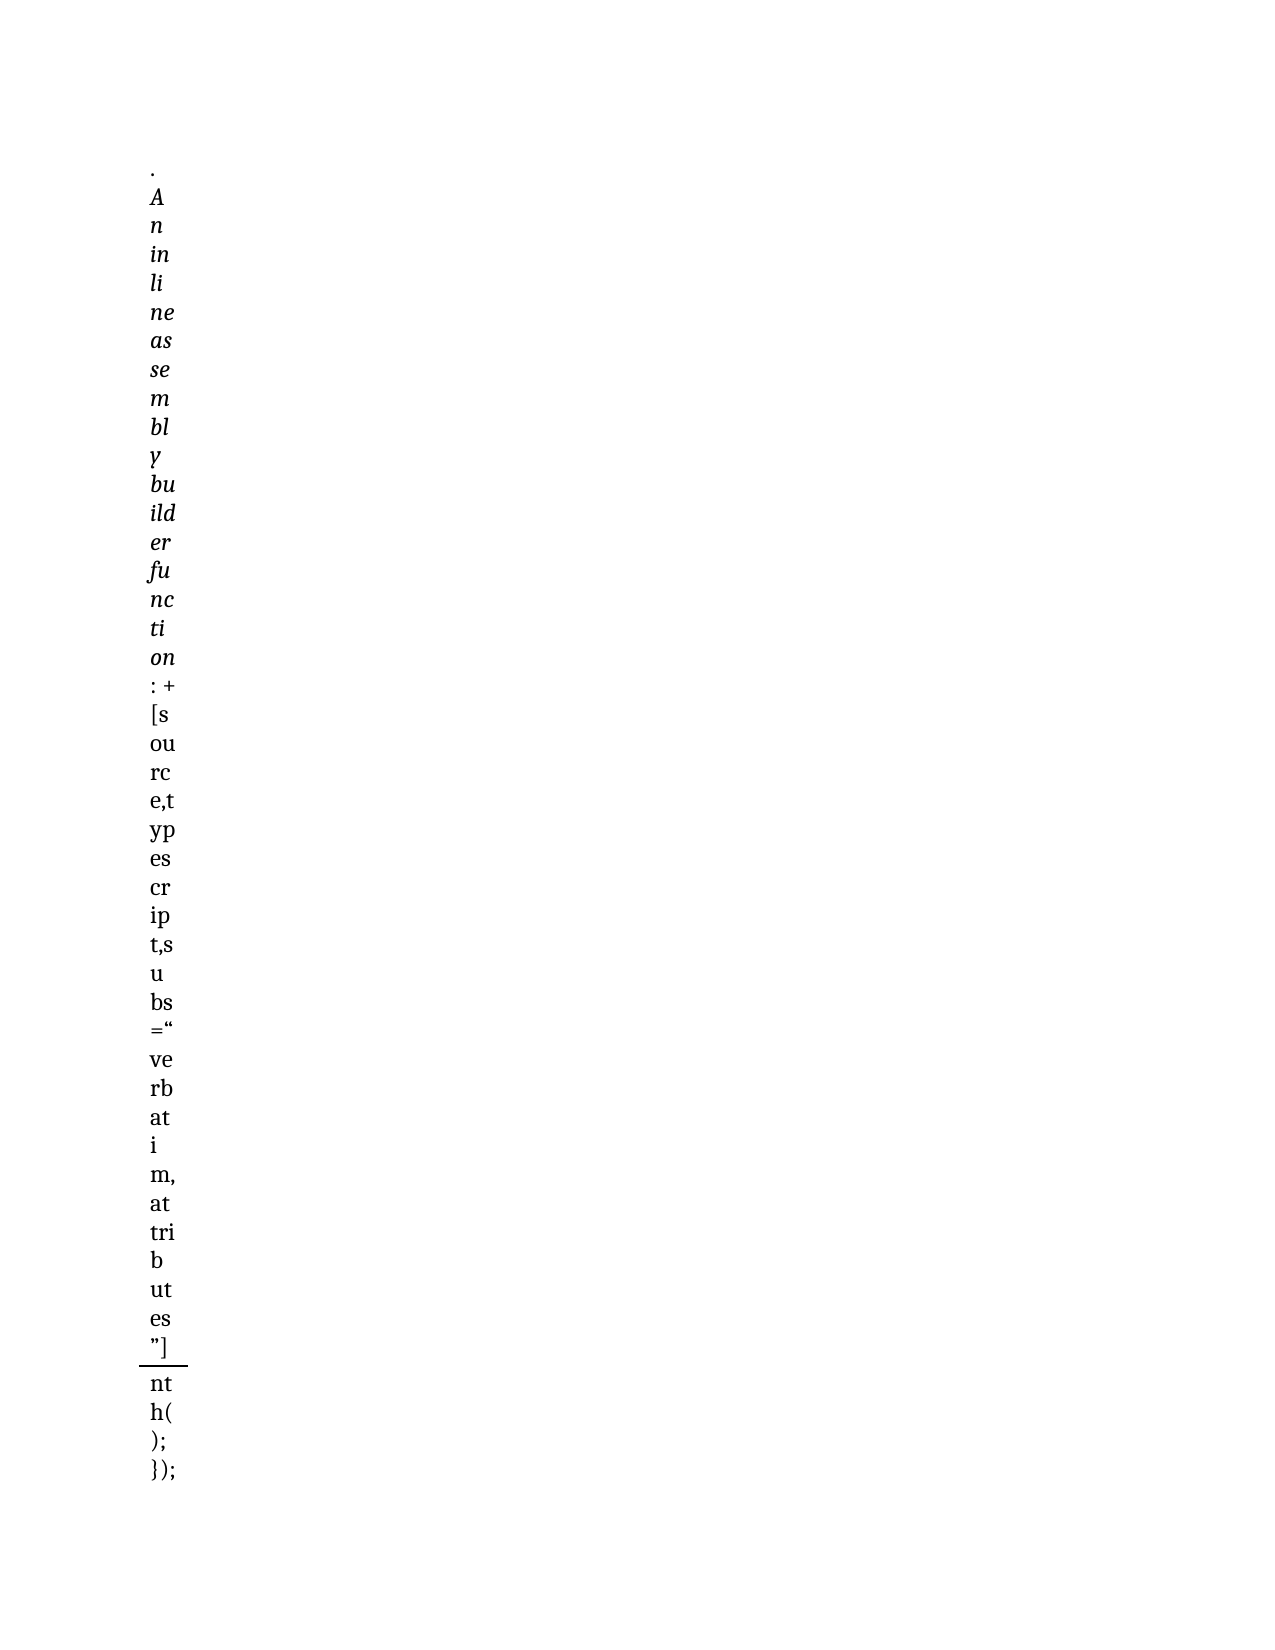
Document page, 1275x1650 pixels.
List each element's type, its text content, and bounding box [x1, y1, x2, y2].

table_header . An inline assembly builder function: + [source,typescript,subs=“verbatim,attributes”] [139, 150, 187, 1365]
